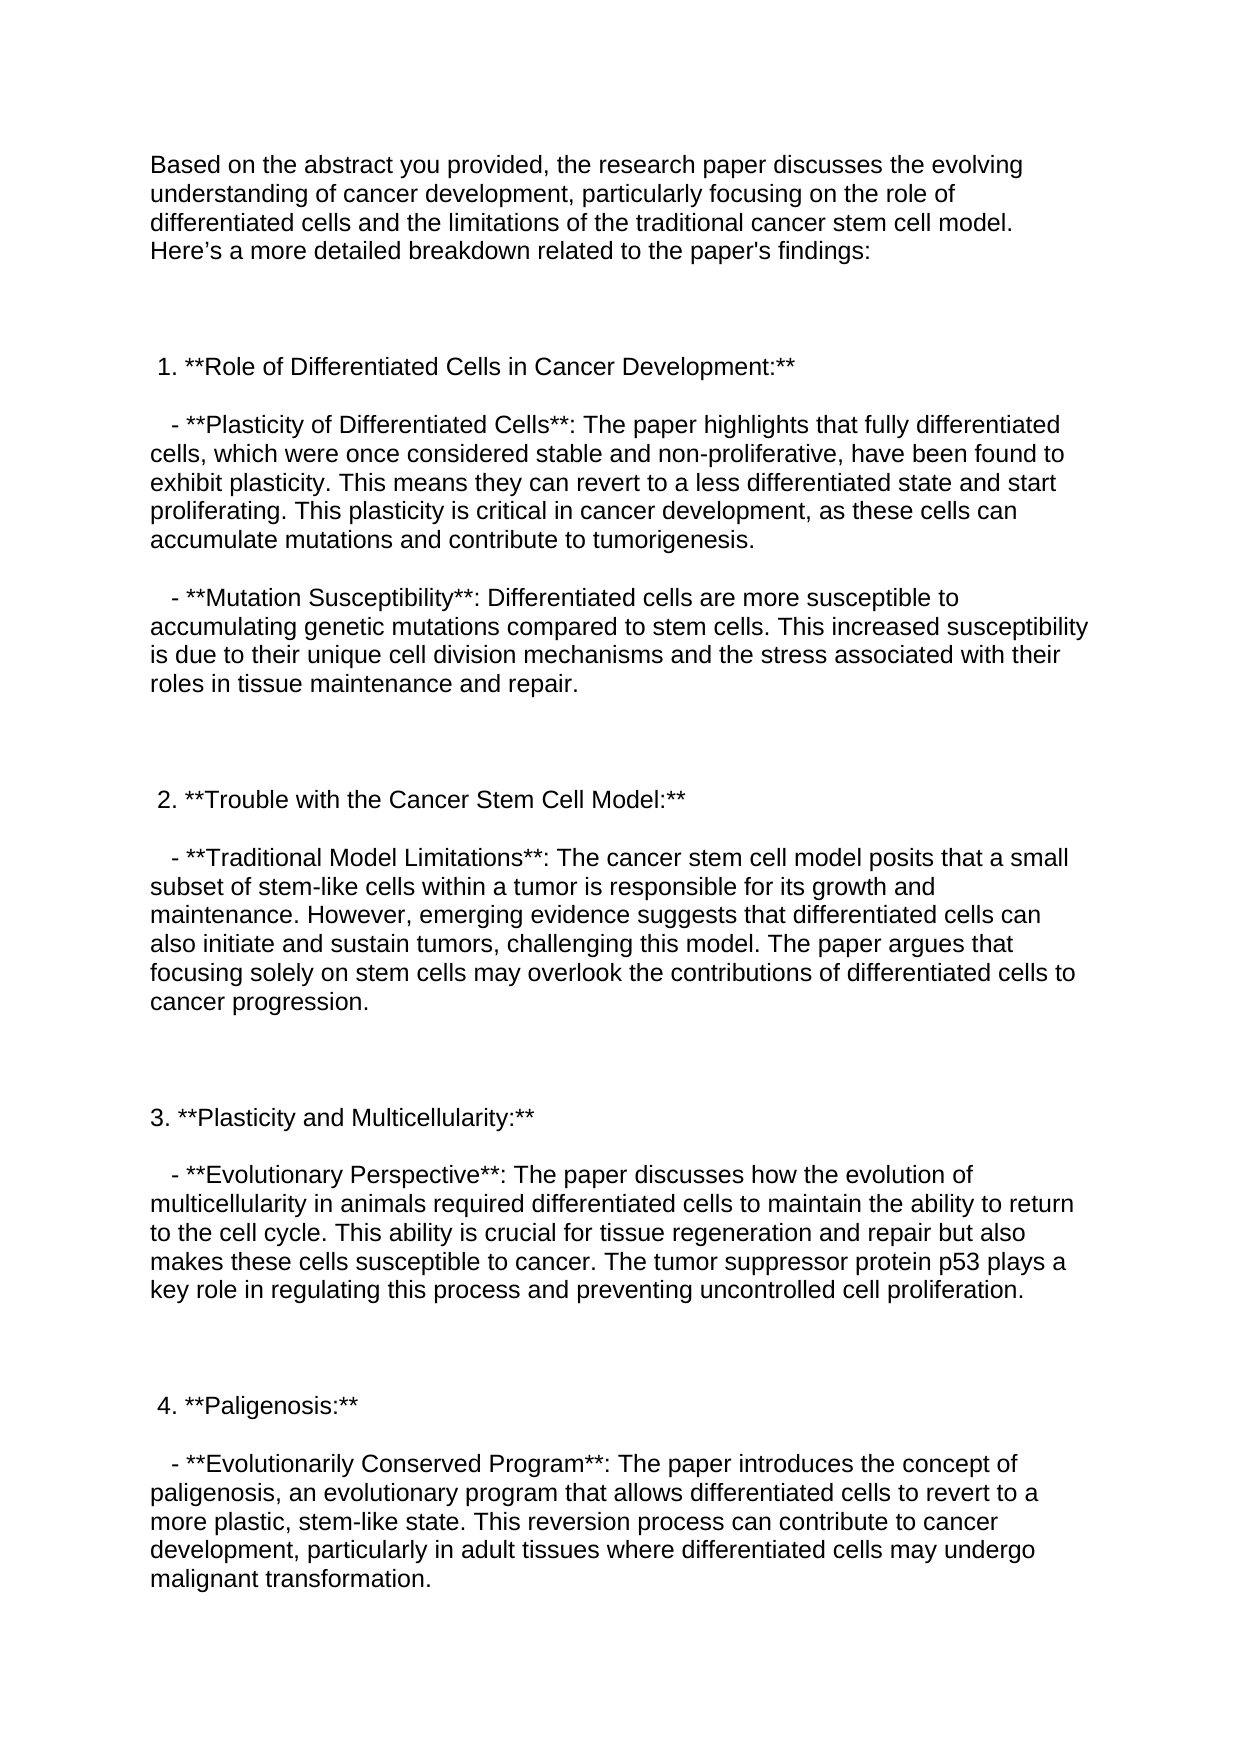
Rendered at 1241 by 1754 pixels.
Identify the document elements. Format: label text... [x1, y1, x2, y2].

text - **Evolutionarily Conserved Program**: The paper introduces the concept of paligenosis, an evolutionary program that allows differentiated cells to revert to a more plastic, stem-like state. This reversion process can contribute to cancer development, particularly in adult tissues where differentiated cells may undergo malignant transformation. [150, 1449, 1090, 1593]
text - **Traditional Model Limitations**: The cancer stem cell model posits that a small subset of stem-like cells within a tumor is responsible for its growth and maintenance. However, emerging evidence suggests that differentiated cells can also initiate and sustain tumors, challenging this model. The paper argues that focusing solely on stem cells may overlook the contributions of differentiated cells to cancer progression. [150, 843, 1090, 1015]
text 1. **Role of Differentiated Cells in Cancer Development:** [150, 352, 1090, 381]
text - **Evolutionary Perspective**: The paper discusses how the evolution of multicellularity in animals required differentiated cells to maintain the ability to return to the cell cycle. This ability is crucial for tissue regeneration and repair but also makes these cells susceptible to cancer. The tumor suppressor protein p53 plays a key role in regulating this process and preventing uncontrolled cell proliferation. [150, 1160, 1090, 1304]
text Based on the abstract you provided, the research paper discusses the evolving understanding of cancer development, particularly focusing on the role of differentiated cells and the limitations of the traditional cancer stem cell model. Here’s a more detailed breakdown related to the paper's findings: [150, 150, 1090, 265]
text 2. **Trouble with the Cancer Stem Cell Model:** [150, 785, 1090, 814]
text - **Mutation Susceptibility**: Differentiated cells are more susceptible to accumulating genetic mutations compared to stem cells. This increased susceptibility is due to their unique cell division mechanisms and the stress associated with their roles in tissue maintenance and repair. [150, 583, 1090, 698]
text 4. **Paligenosis:** [150, 1391, 1090, 1420]
text - **Plasticity of Differentiated Cells**: The paper highlights that fully differentiated cells, which were once considered stable and non-proliferative, have been found to exhibit plasticity. This means they can revert to a less differentiated state and start proliferating. This plasticity is critical in cancer development, as these cells can accumulate mutations and contribute to tumorigenesis. [150, 410, 1090, 554]
text 3. **Plasticity and Multicellularity:** [150, 1102, 1090, 1131]
